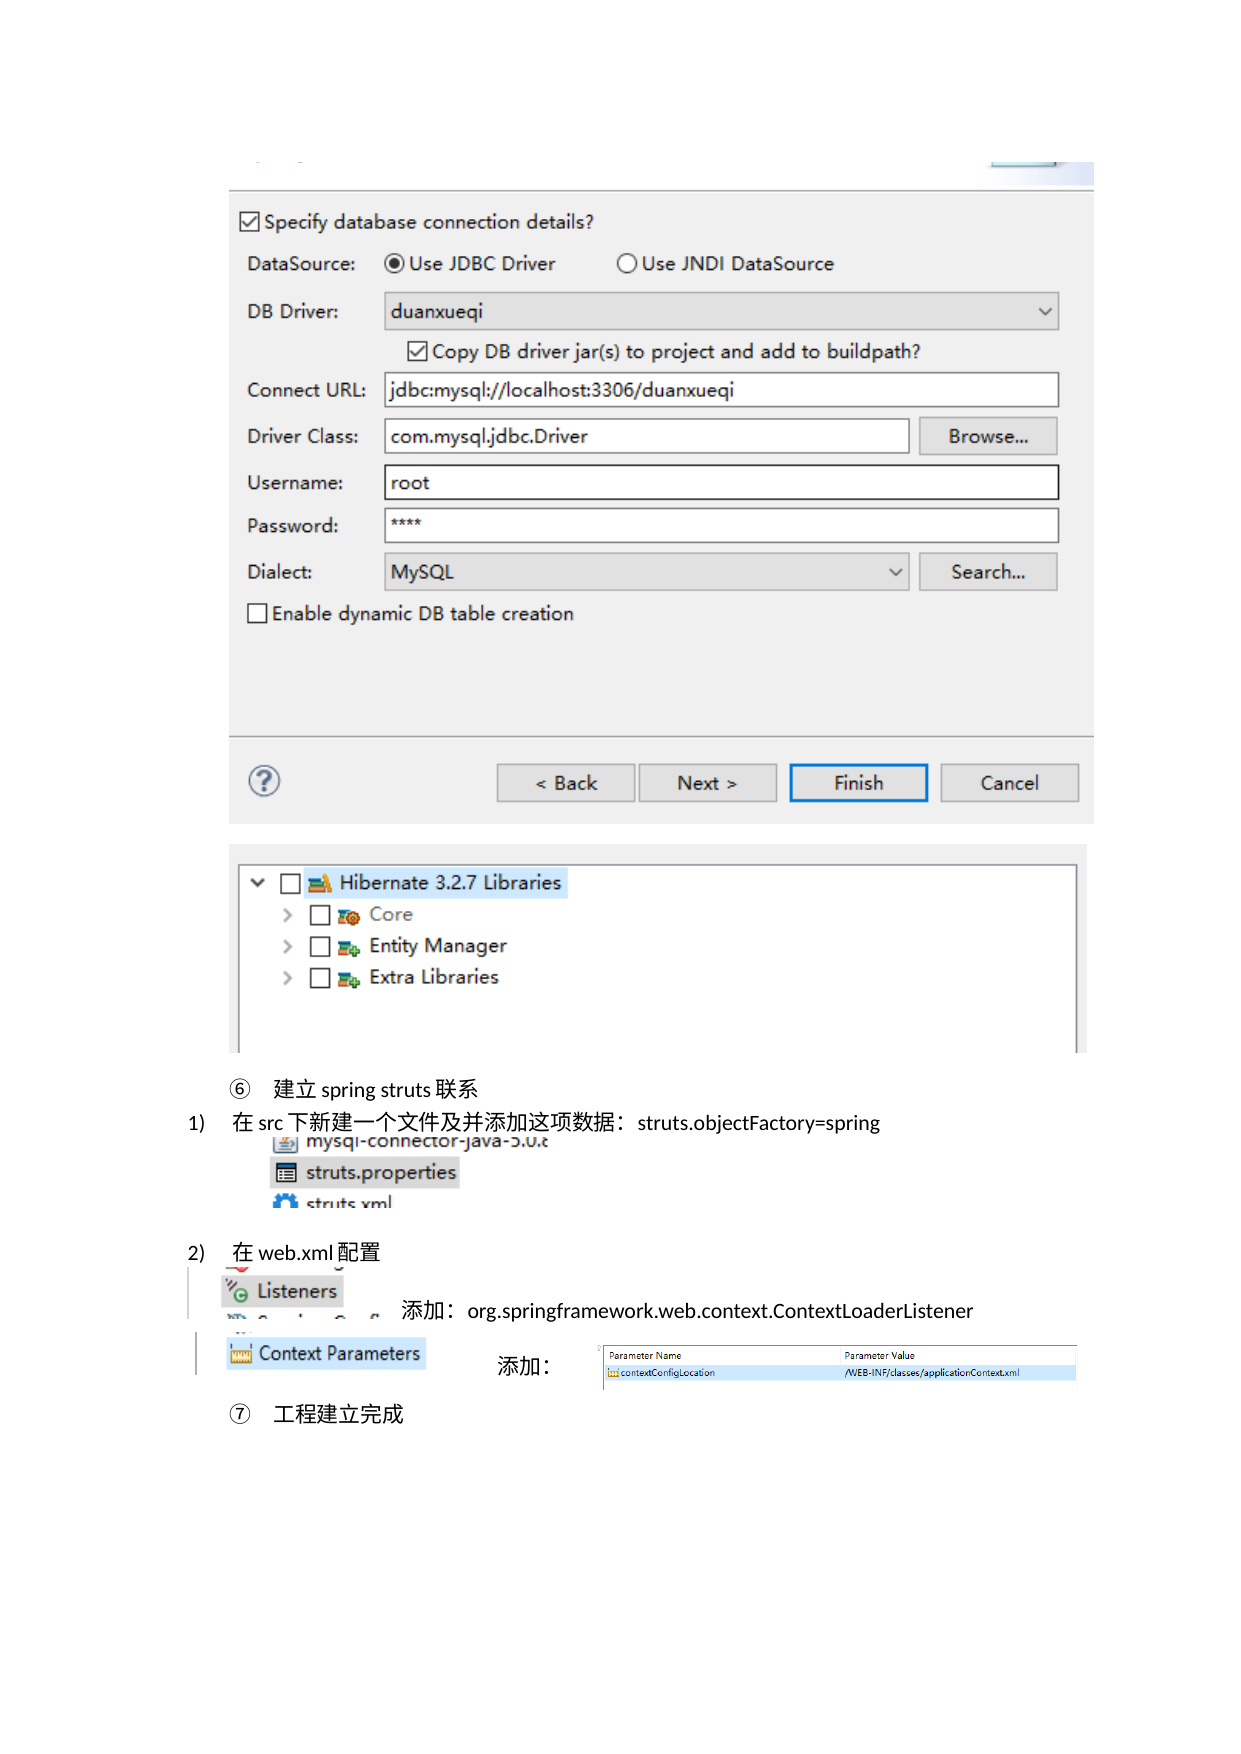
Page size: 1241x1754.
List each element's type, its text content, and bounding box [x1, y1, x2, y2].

picture [229, 162, 1094, 824]
list 建立spring struts联系 [187, 1072, 1053, 1104]
picture [187, 1137, 550, 1208]
list 在web.xml配置 [187, 1234, 1053, 1267]
list 添加：org.springframework.web.context.ContextLoaderListener [187, 1267, 1053, 1332]
list 在src下新建一个文件及并添加这项数据：struts.objectFactory=spring [187, 1104, 1053, 1137]
picture [229, 844, 1087, 1053]
list 工程建立完成 [187, 1397, 1053, 1429]
picture [589, 1342, 1078, 1390]
picture [187, 1267, 402, 1319]
picture [187, 1332, 497, 1375]
